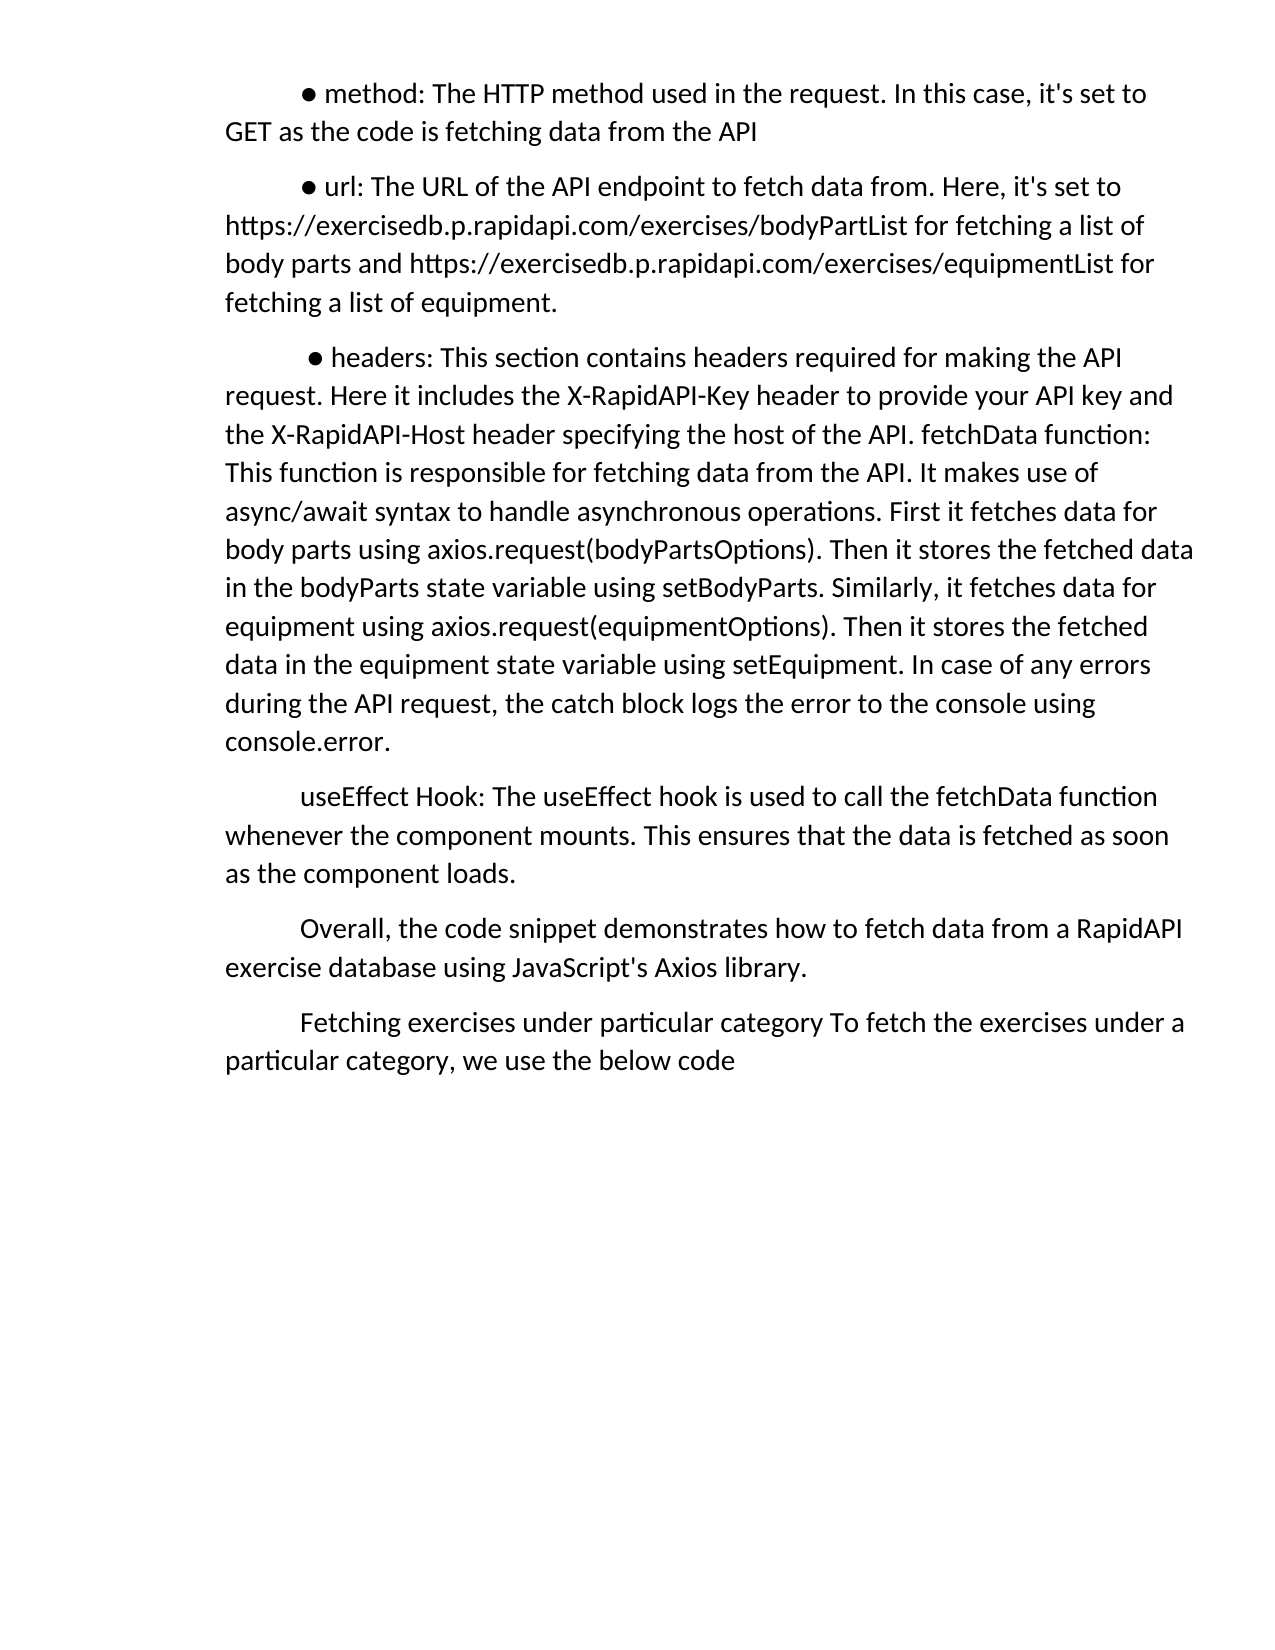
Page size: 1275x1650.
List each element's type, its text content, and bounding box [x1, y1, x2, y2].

text Overall, the code snippet demonstrates how to fetch data from a RapidAPI exercise database using JavaScript's Axios library. [225, 910, 1200, 984]
text ● url: The URL of the API endpoint to fetch data from. Here, it's set to https://exercisedb.p.rapidapi.com/exercises/bodyPartList for fetching a list of body parts and https://exercisedb.p.rapidapi.com/exercises/equipmentList for fetching a list of equipment. [225, 168, 1200, 319]
text Fetching exercises under particular category To fetch the exercises under a particular category, we use the below code [225, 1004, 1200, 1078]
text useEffect Hook: The useEffect hook is used to call the fetchData function whenever the component mounts. This ensures that the data is fetched as soon as the component loads. [225, 778, 1200, 891]
text ● headers: This section contains headers required for making the API request. Here it includes the X-RapidAPI-Key header to provide your API key and the X-RapidAPI-Host header specifying the host of the API. fetchData function: This function is responsible for fetching data from the API. It makes use of async/await syntax to handle asynchronous operations. First it fetches data for body parts using axios.request(bodyPartsOptions). Then it stores the fetched data in the bodyParts state variable using setBodyParts. Similarly, it fetches data for equipment using axios.request(equipmentOptions). Then it stores the fetched data in the equipment state variable using setEquipment. In case of any errors during the API request, the catch block logs the error to the console using console.error. [225, 339, 1200, 759]
text ● method: The HTTP method used in the request. In this case, it's set to GET as the code is fetching data from the API [225, 75, 1200, 149]
